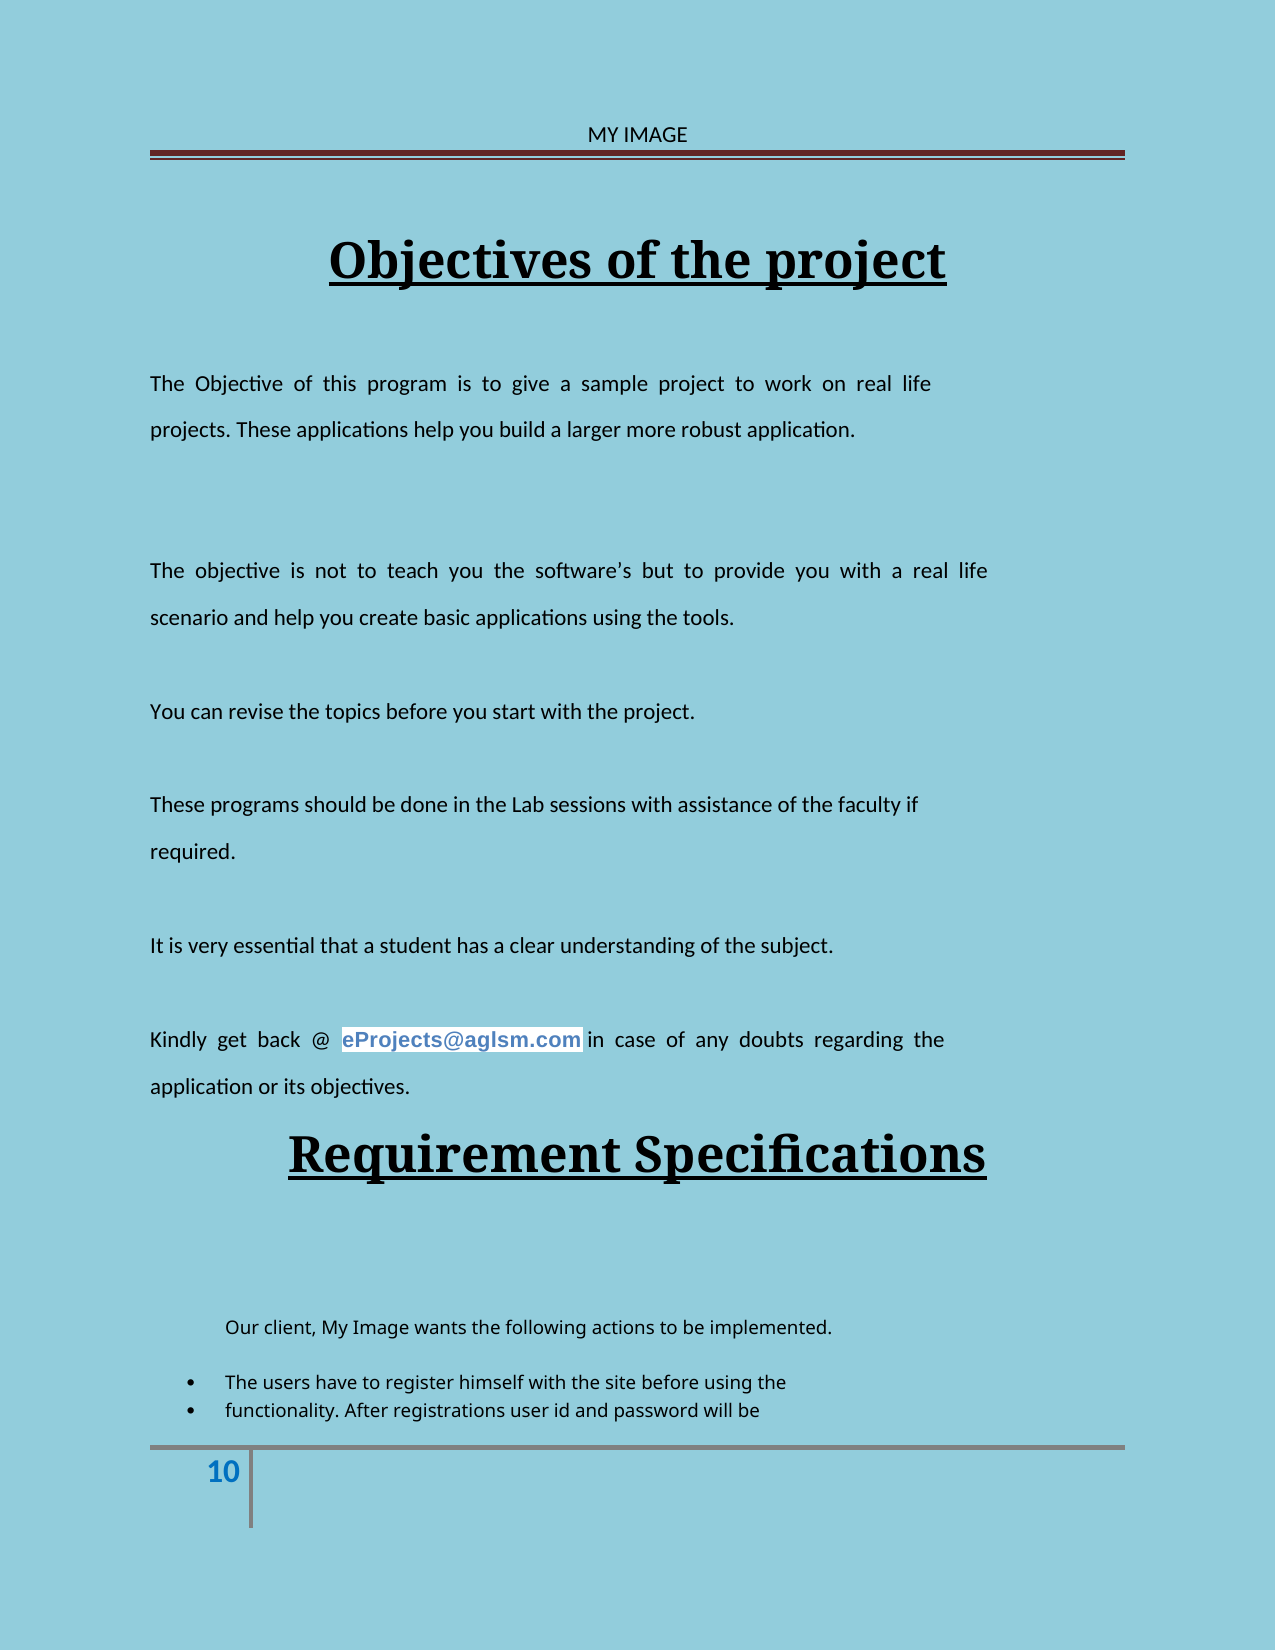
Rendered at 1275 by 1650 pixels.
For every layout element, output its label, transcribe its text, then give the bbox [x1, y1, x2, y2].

text The Objective of this program is to give a sample project to work on real life [150, 369, 1125, 397]
text Kindly get back @ eProjects@aglsm.com in case of any doubts regarding the [150, 1025, 1125, 1053]
text It is very essential that a student has a clear understanding of the subject. [150, 931, 1125, 959]
text projects. These applications help you build a larger more robust application. [150, 416, 1125, 444]
text These programs should be done in the Lab sessions with assistance of the faculty if [150, 791, 1125, 819]
list The users have to register himself with the site before using the [187, 1369, 1125, 1395]
list Our client, My Image wants the following actions to be implemented. [225, 1314, 1125, 1340]
text required. [150, 837, 1125, 866]
text Requirement Specifications [150, 1119, 1125, 1187]
text application or its objectives. [150, 1072, 1125, 1100]
text You can revise the topics before you start with the project. [150, 697, 1125, 725]
list functionality. After registrations user id and password will be [187, 1397, 1125, 1423]
text scenario and help you create basic applications using the tools. [150, 603, 1125, 631]
text The objective is not to teach you the software’s but to provide you with a real life [150, 556, 1125, 584]
text Objectives of the project [150, 225, 1125, 293]
